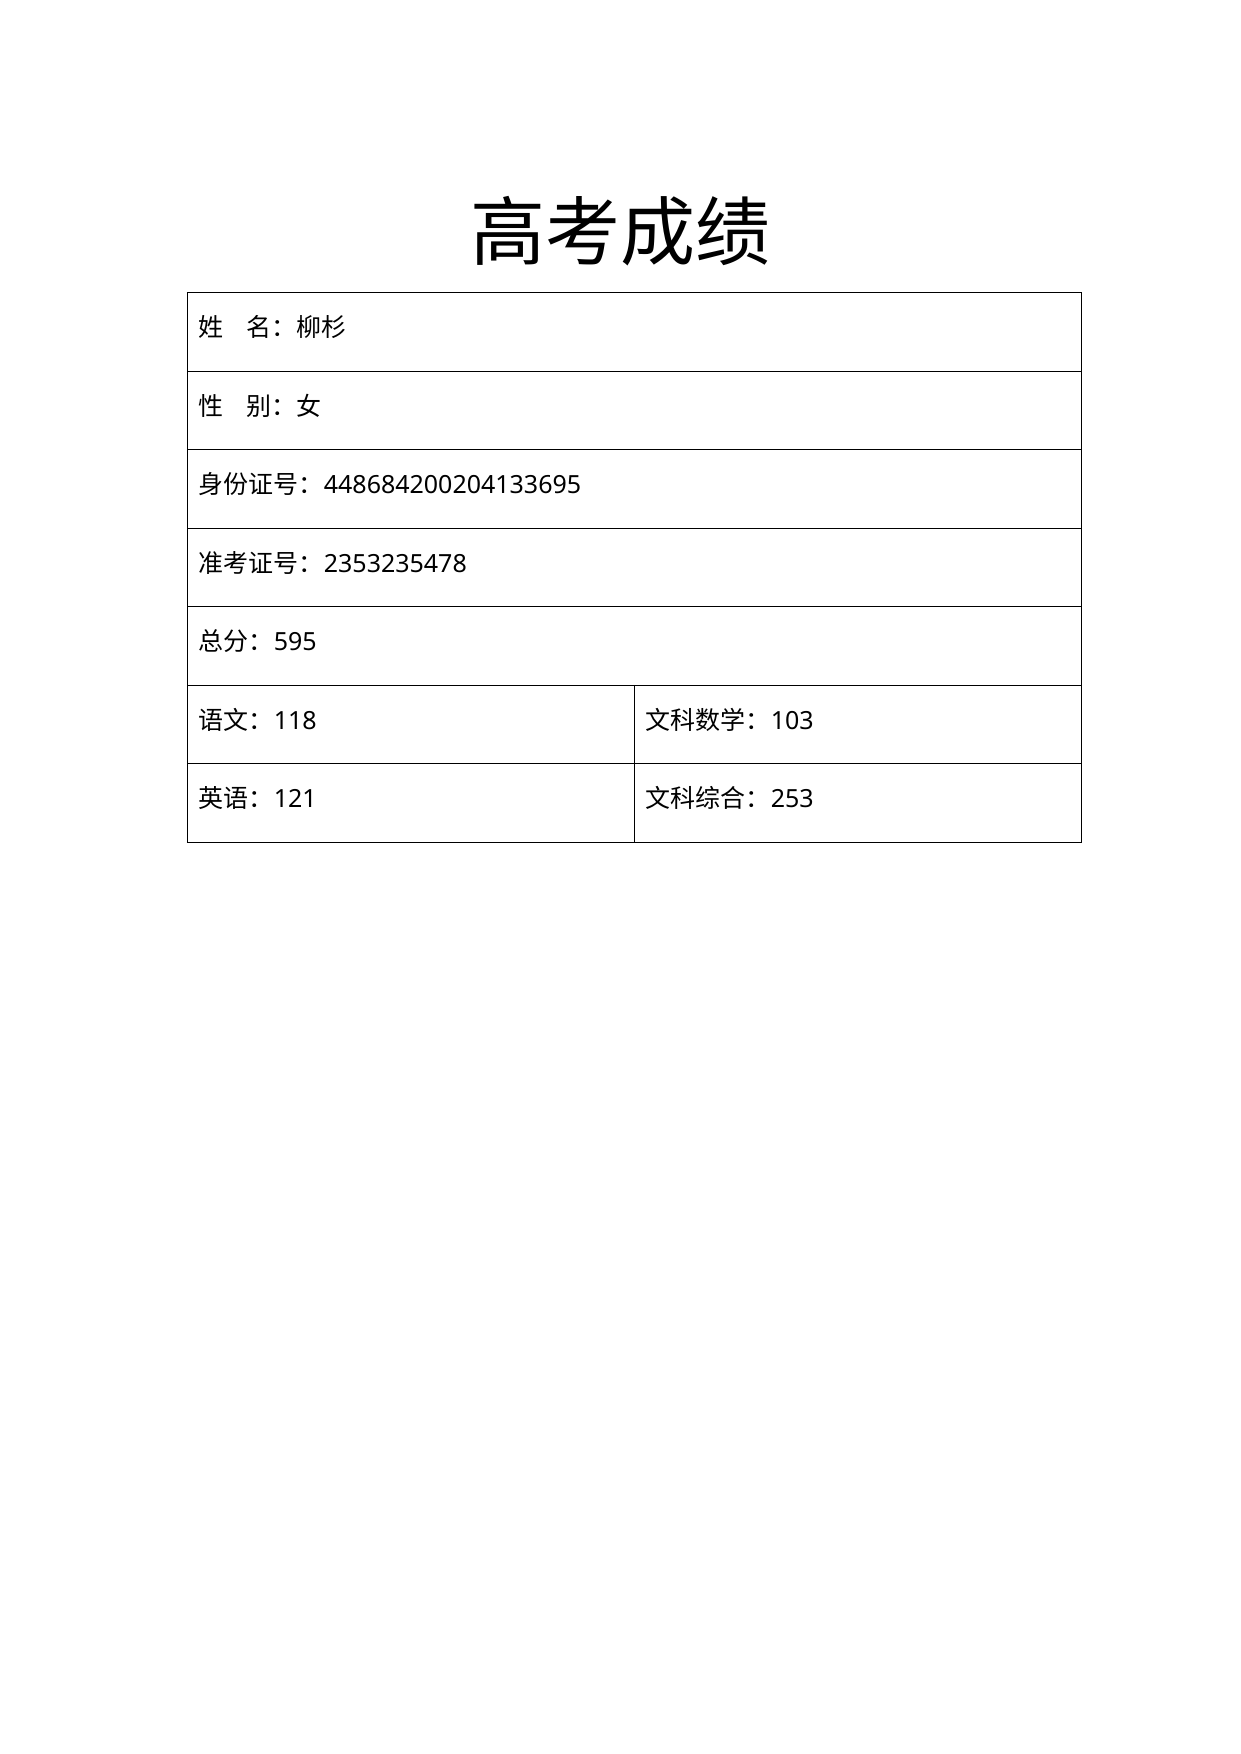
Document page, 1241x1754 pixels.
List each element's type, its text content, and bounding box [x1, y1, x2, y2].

table_header 姓 名：柳杉 [188, 293, 1081, 371]
table_cell 英语：121 [188, 764, 634, 842]
text 高考成绩 [187, 162, 1053, 292]
table_cell 准考证号：2353235478 [188, 529, 1081, 606]
table_cell 文科数学：103 [635, 686, 1081, 763]
table_cell 语文：118 [188, 686, 634, 763]
table_cell 身份证号：448684200204133695 [188, 450, 1081, 528]
table_cell 总分：595 [188, 607, 1081, 685]
table_cell 文科综合：253 [635, 764, 1081, 842]
table_cell 性 别：女 [188, 372, 1081, 449]
